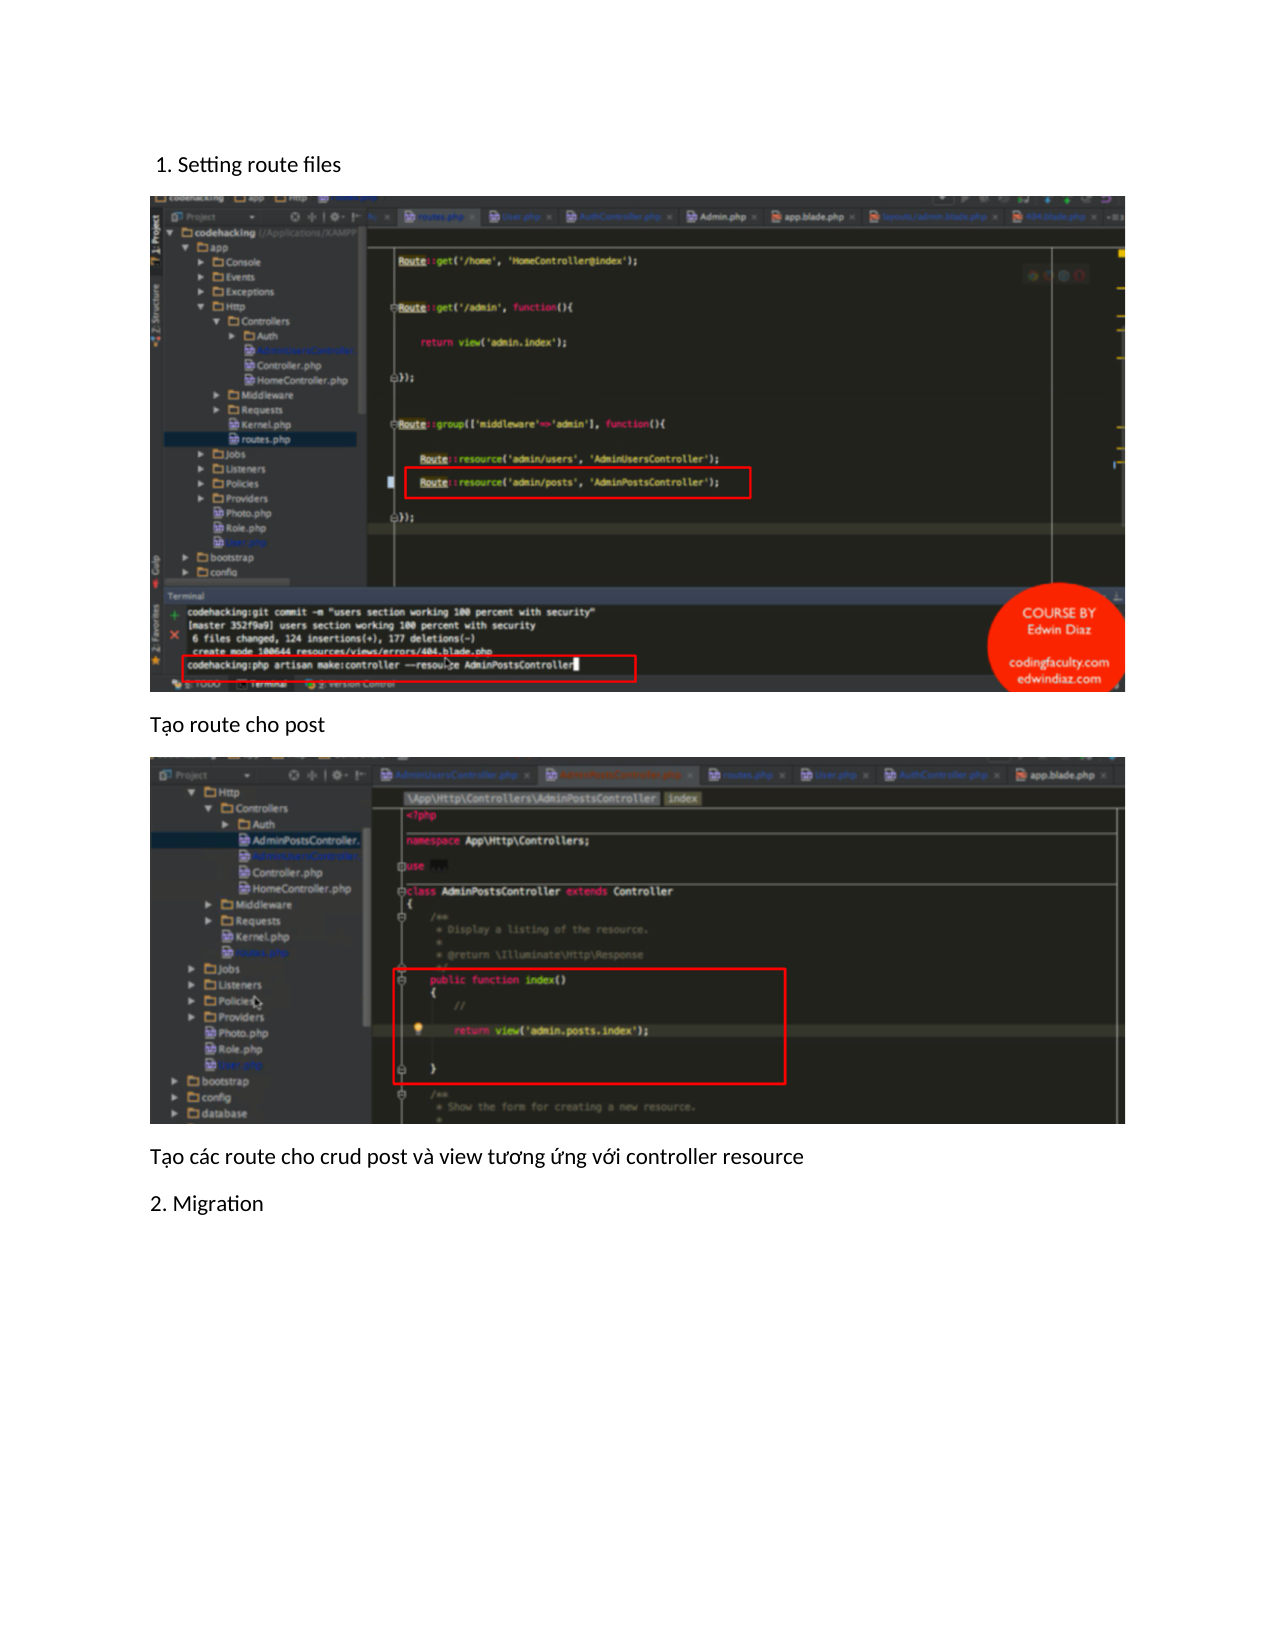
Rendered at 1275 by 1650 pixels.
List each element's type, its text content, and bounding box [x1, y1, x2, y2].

picture [150, 196, 1125, 692]
text Tạo route cho post [150, 711, 1125, 738]
text Tạo các route cho crud post và view tương ứng với controller resource [150, 1142, 1125, 1170]
text 1. Setting route files [150, 150, 1125, 178]
picture [150, 757, 1125, 1124]
text 2. Migration [150, 1189, 1125, 1217]
